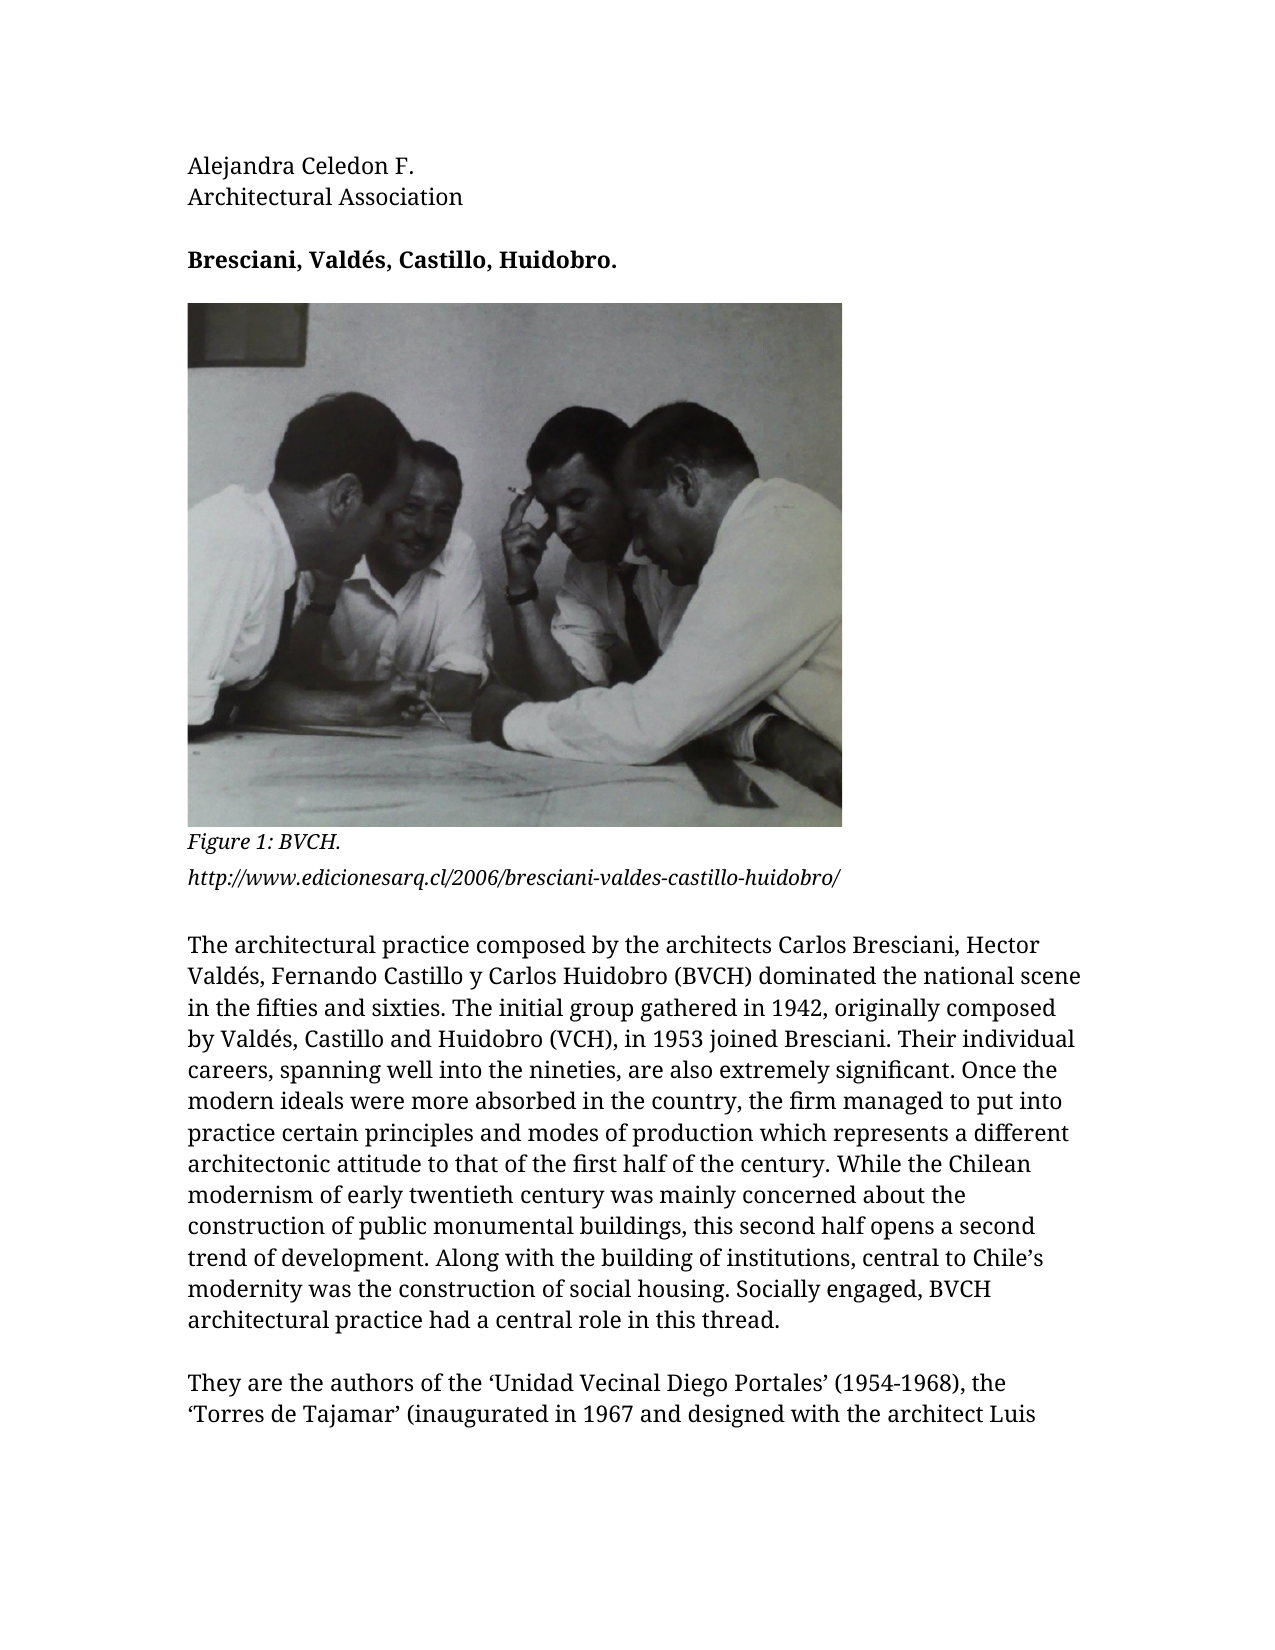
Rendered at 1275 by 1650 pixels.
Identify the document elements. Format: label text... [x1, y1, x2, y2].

text http://www.edicionesarq.cl/2006/bresciani-valdes-castillo-huidobro/ [187, 863, 1087, 892]
text The architectural practice composed by the architects Carlos Bresciani, Hector Valdés, Fernando Castillo y Carlos Huidobro (BVCH) dominated the national scene in the fifties and sixties. The initial group gathered in 1942, originally composed by Valdés, Castillo and Huidobro (VCH), in 1953 joined Bresciani. Their individual careers, spanning well into the nineties, are also extremely significant. Once the modern ideals were more absorbed in the country, the firm managed to put into practice certain principles and modes of production which represents a different architectonic attitude to that of the first half of the century. While the Chilean modernism of early twentieth century was mainly concerned about the construction of public monumental buildings, this second half opens a second trend of development. Along with the building of institutions, central to Chile’s modernity was the construction of social housing. Socially engaged, BVCH architectural practice had a central role in this thread. [187, 929, 1087, 1335]
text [187, 1367, 1087, 1429]
text Figure 1: BVCH. [187, 827, 1087, 855]
text Bresciani, Valdés, Castillo, Huidobro. [187, 244, 1087, 275]
text Architectural Association [187, 181, 1087, 212]
picture [187, 303, 843, 827]
text Alejandra Celedon F. [187, 150, 1087, 181]
